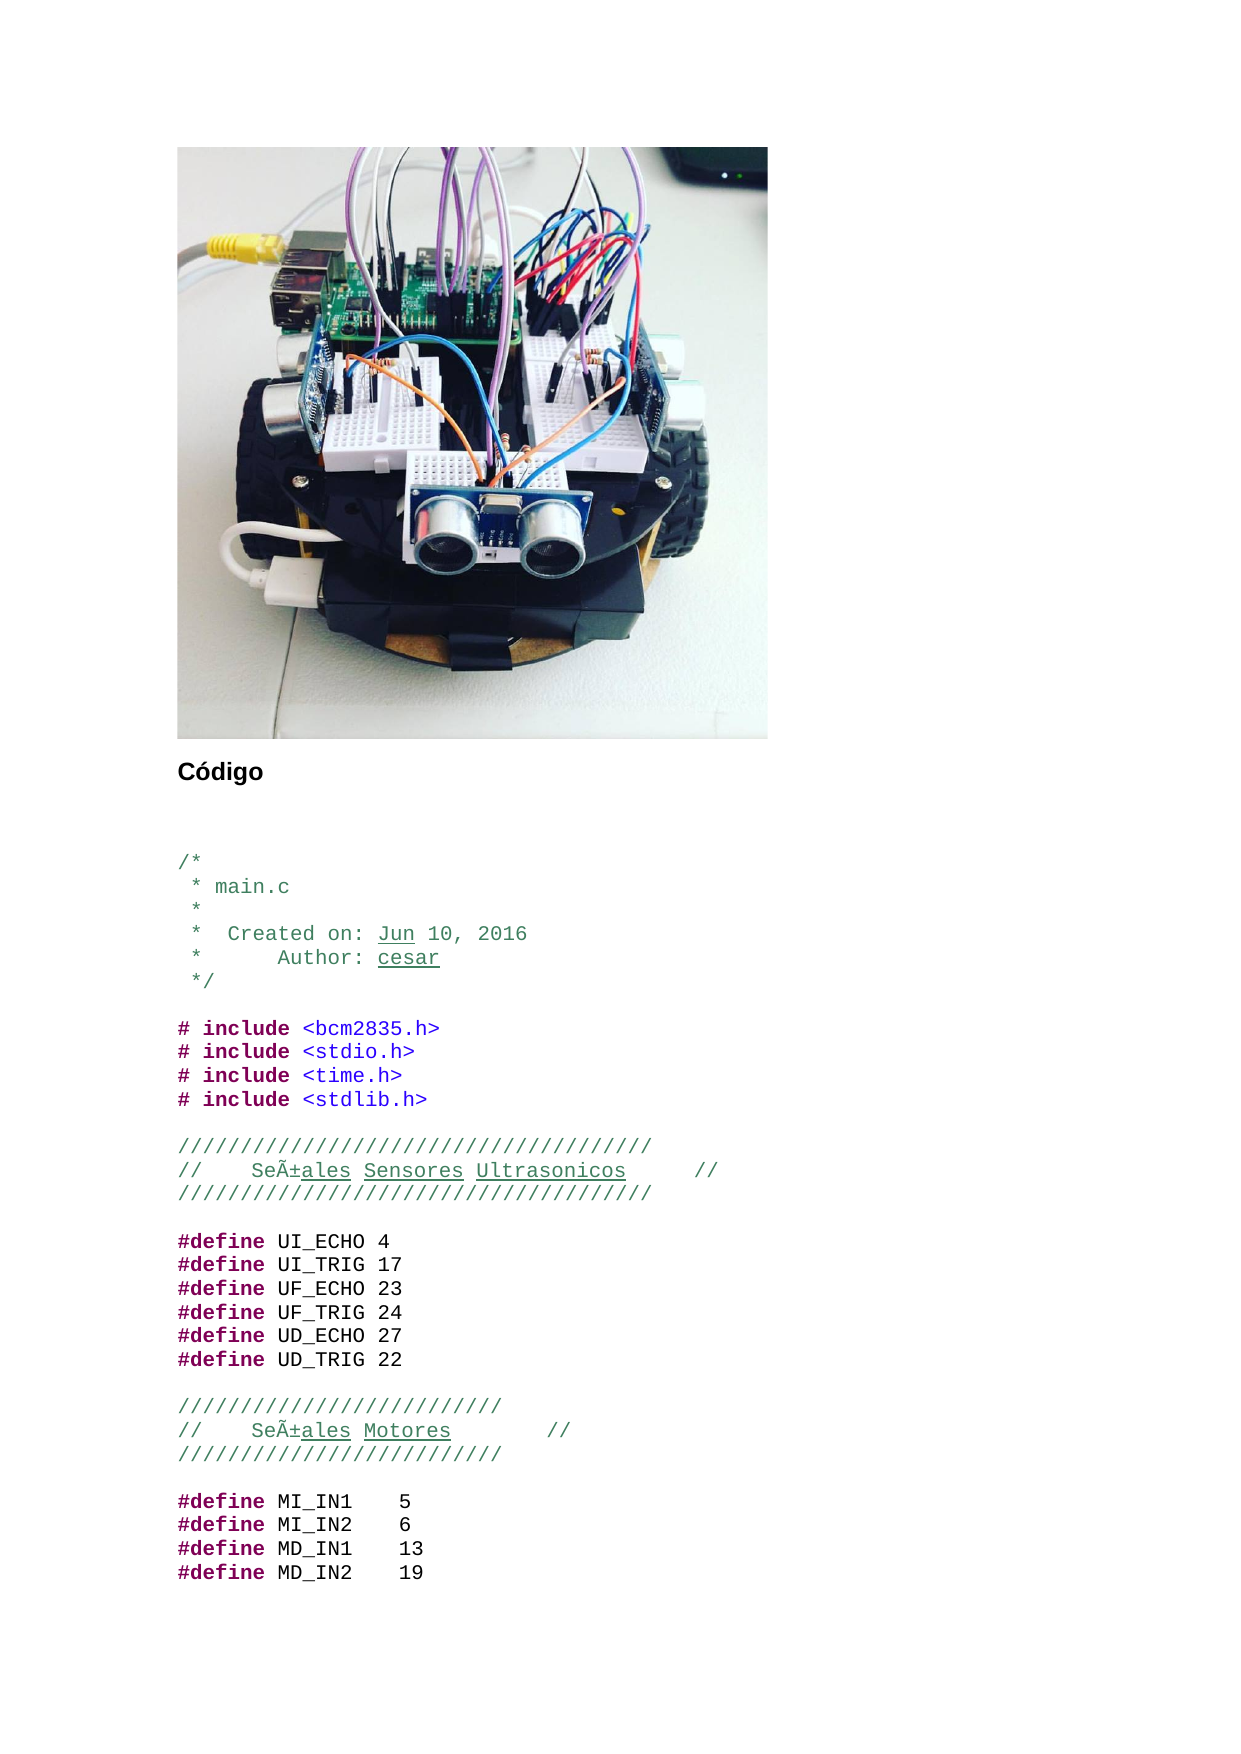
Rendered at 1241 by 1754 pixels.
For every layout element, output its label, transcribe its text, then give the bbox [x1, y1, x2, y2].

text ////////////////////////// [177, 1443, 1063, 1467]
text #define UD_TRIG 22 [177, 1349, 1063, 1373]
text #define MI_IN1 5 [177, 1491, 1063, 1514]
text Código [177, 757, 1063, 786]
text #define UI_ECHO 4 [177, 1231, 1063, 1254]
text # include <stdlib.h> [177, 1089, 1063, 1112]
text # include <stdio.h> [177, 1042, 1063, 1065]
text #define UD_ECHO 27 [177, 1325, 1063, 1349]
text // SeÃ±ales Motores // [177, 1420, 1063, 1443]
text ////////////////////////////////////// [177, 1136, 1063, 1160]
picture [177, 147, 768, 739]
text * Created on: Jun 10, 2016 [177, 923, 1063, 947]
text * Author: cesar [177, 947, 1063, 971]
text #define UI_TRIG 17 [177, 1254, 1063, 1278]
text /* [177, 852, 1063, 876]
text #define UF_ECHO 23 [177, 1278, 1063, 1302]
text #define MI_IN2 6 [177, 1514, 1063, 1538]
text * main.c [177, 876, 1063, 900]
text ////////////////////////// [177, 1396, 1063, 1420]
text #define UF_TRIG 24 [177, 1302, 1063, 1325]
text */ [177, 971, 1063, 994]
text ////////////////////////////////////// [177, 1183, 1063, 1207]
text #define MD_IN1 13 [177, 1538, 1063, 1562]
text # include <time.h> [177, 1065, 1063, 1089]
text // SeÃ±ales Sensores Ultrasonicos // [177, 1160, 1063, 1183]
text * [177, 900, 1063, 923]
text #define MD_IN2 19 [177, 1562, 1063, 1585]
text # include <bcm2835.h> [177, 1018, 1063, 1042]
